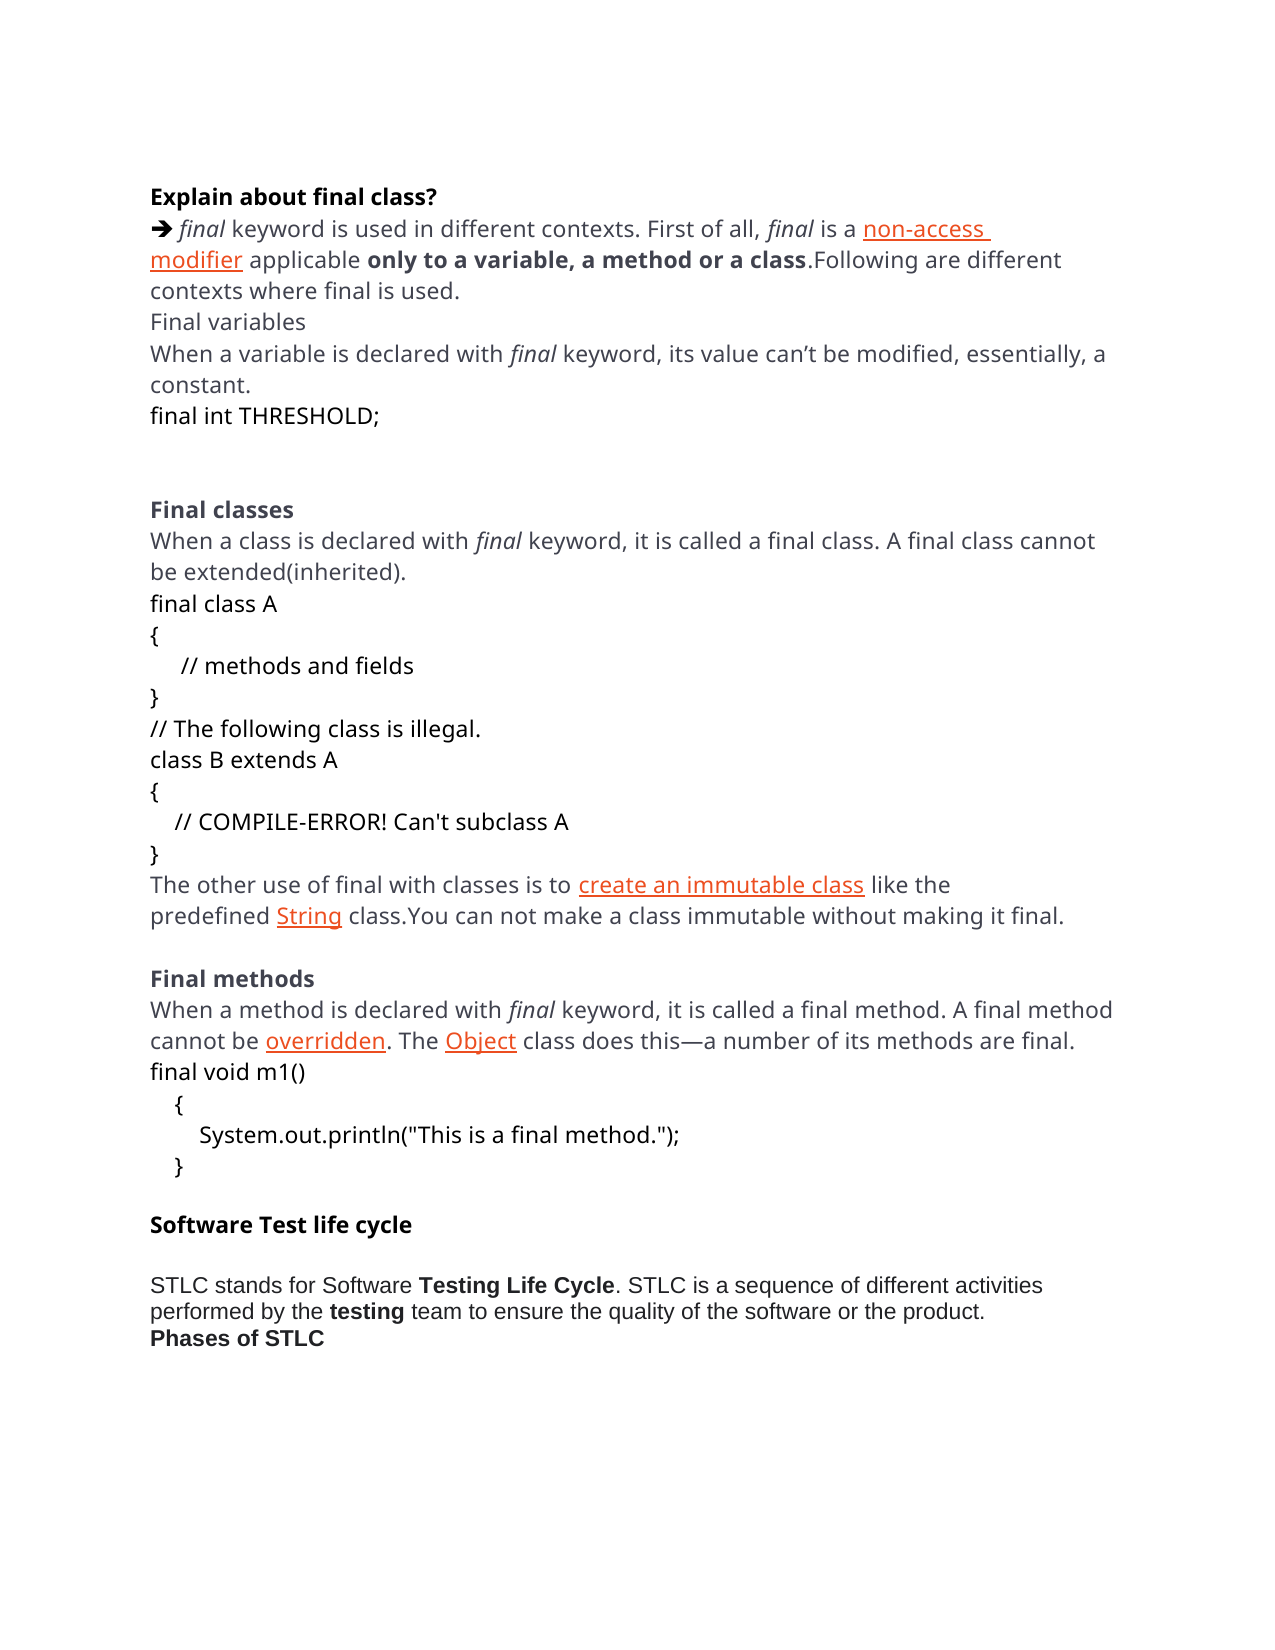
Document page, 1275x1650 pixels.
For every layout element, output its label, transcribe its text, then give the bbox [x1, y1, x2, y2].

text { [150, 619, 1125, 650]
text Phases of STLC [150, 1324, 1125, 1351]
text Final methods [150, 962, 1125, 994]
text } [150, 837, 1125, 869]
text { [150, 775, 1125, 806]
text class B extends A [150, 744, 1125, 775]
text { [150, 1087, 1125, 1119]
text } [150, 681, 1125, 712]
text final keyword is used in different contexts. First of all, final is a non-access modifier applicable only to a variable, a method or a class.Following are different contexts where final is used. [150, 212, 1125, 306]
text } [150, 1150, 1125, 1181]
text // methods and fields [150, 650, 1125, 681]
text final class A [150, 587, 1125, 619]
text System.out.println("This is a final method."); [150, 1119, 1125, 1150]
text final int THRESHOLD; [150, 400, 1125, 431]
text final void m1() [150, 1056, 1125, 1087]
text // COMPILE-ERROR! Can't subclass A [150, 806, 1125, 837]
text When a variable is declared with final keyword, its value can’t be modified, essentially, a constant. [150, 337, 1125, 400]
text When a method is declared with final keyword, it is called a final method. A final method cannot be overridden. The Object class does this—a number of its methods are final. [150, 994, 1125, 1056]
text When a class is declared with final keyword, it is called a final class. A final class cannot be extended(inherited). [150, 525, 1125, 587]
text Explain about final class? [150, 181, 1125, 212]
text The other use of final with classes is to create an immutable class like the predefined String class.You can not make a class immutable without making it final. [150, 869, 1125, 931]
text // The following class is illegal. [150, 712, 1125, 744]
text Final classes [150, 494, 1125, 525]
text Final variables [150, 306, 1125, 337]
text Software Test life cycle [150, 1209, 1125, 1241]
